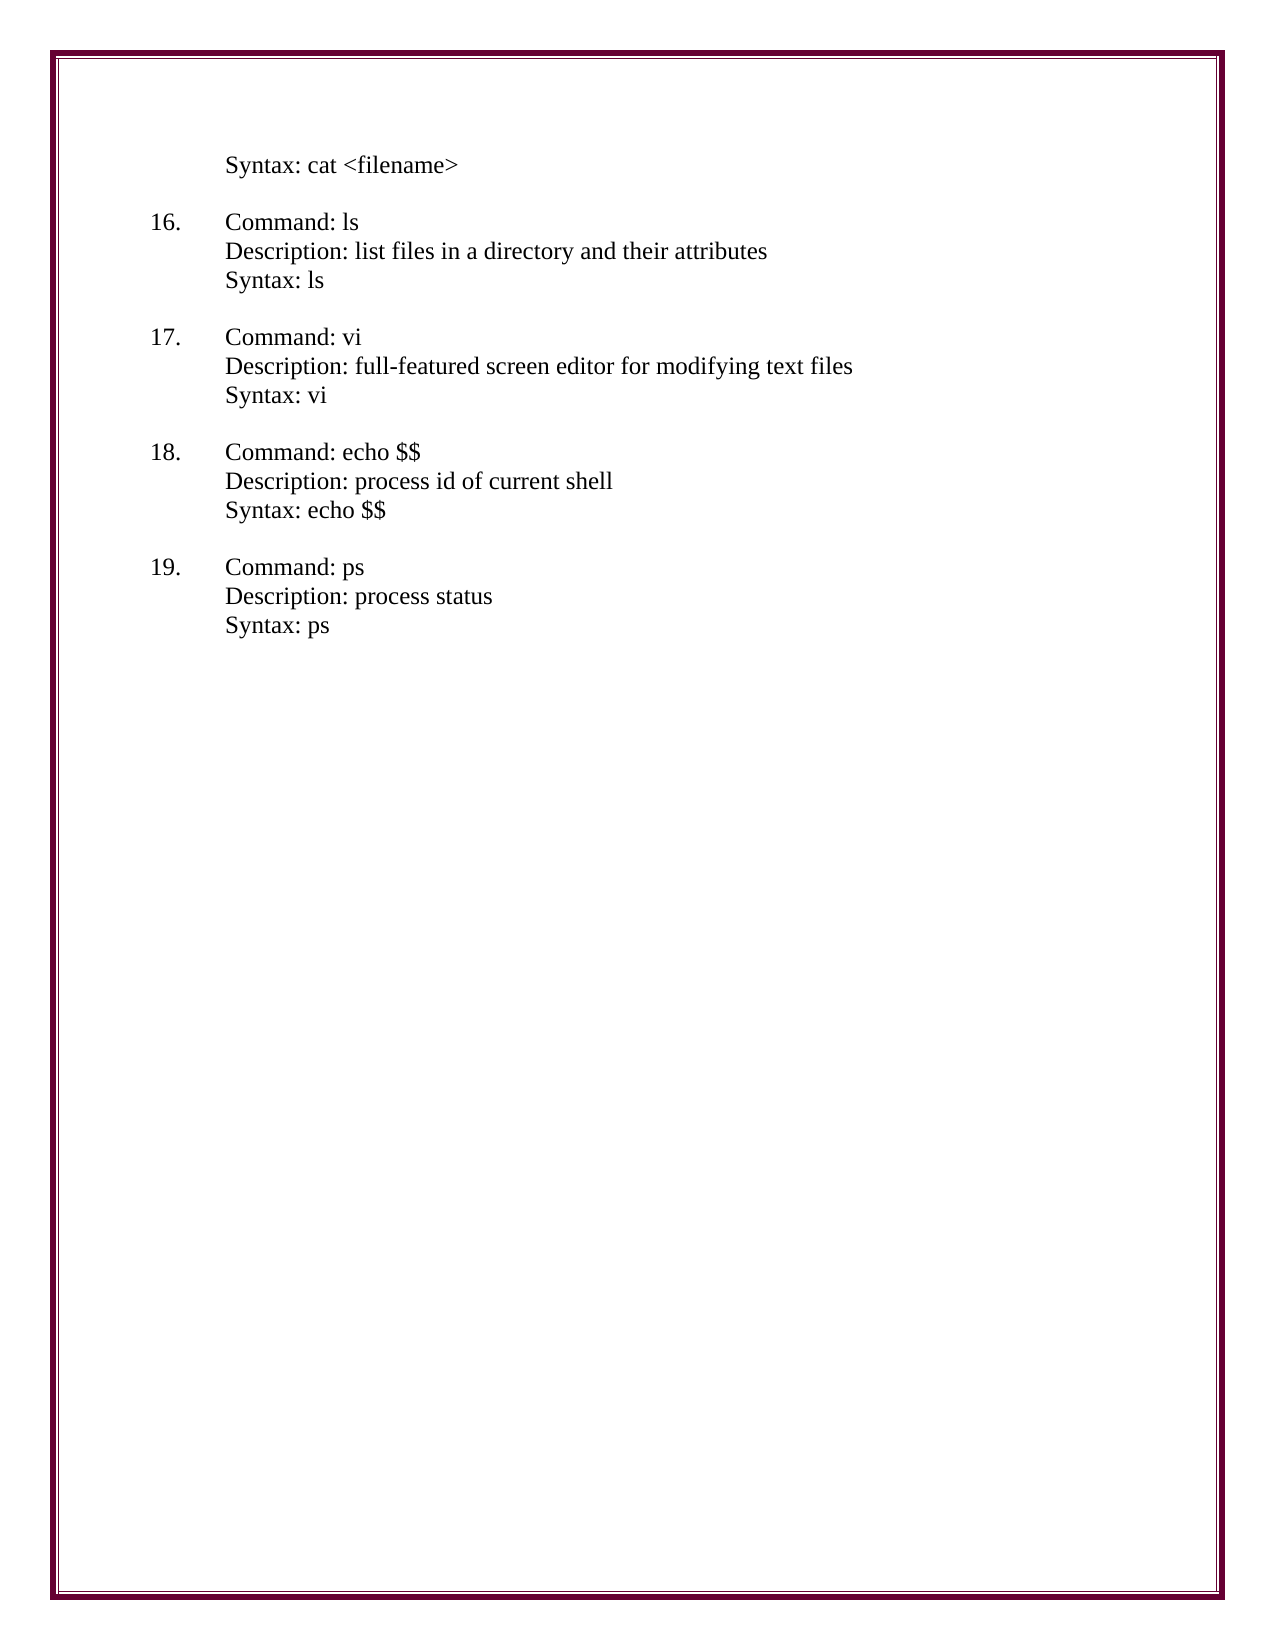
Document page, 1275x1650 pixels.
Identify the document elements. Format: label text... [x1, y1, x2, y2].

text Description: process status [150, 581, 1125, 610]
text Syntax: echo $$ [150, 495, 1125, 524]
text Syntax: ps [150, 610, 1125, 639]
text 16. Command: ls [150, 207, 1125, 236]
text Description: full-featured screen editor for modifying text files [150, 351, 1125, 380]
text Syntax: cat <filename> [150, 150, 1125, 179]
text Syntax: ls [150, 265, 1125, 294]
text 19. Command: ps [150, 552, 1125, 581]
text Syntax: vi [150, 380, 1125, 409]
text Description: list files in a directory and their attributes [150, 236, 1125, 265]
text 17. Command: vi [150, 322, 1125, 351]
text 18. Command: echo $$ [150, 437, 1125, 466]
text Description: process id of current shell [150, 466, 1125, 495]
